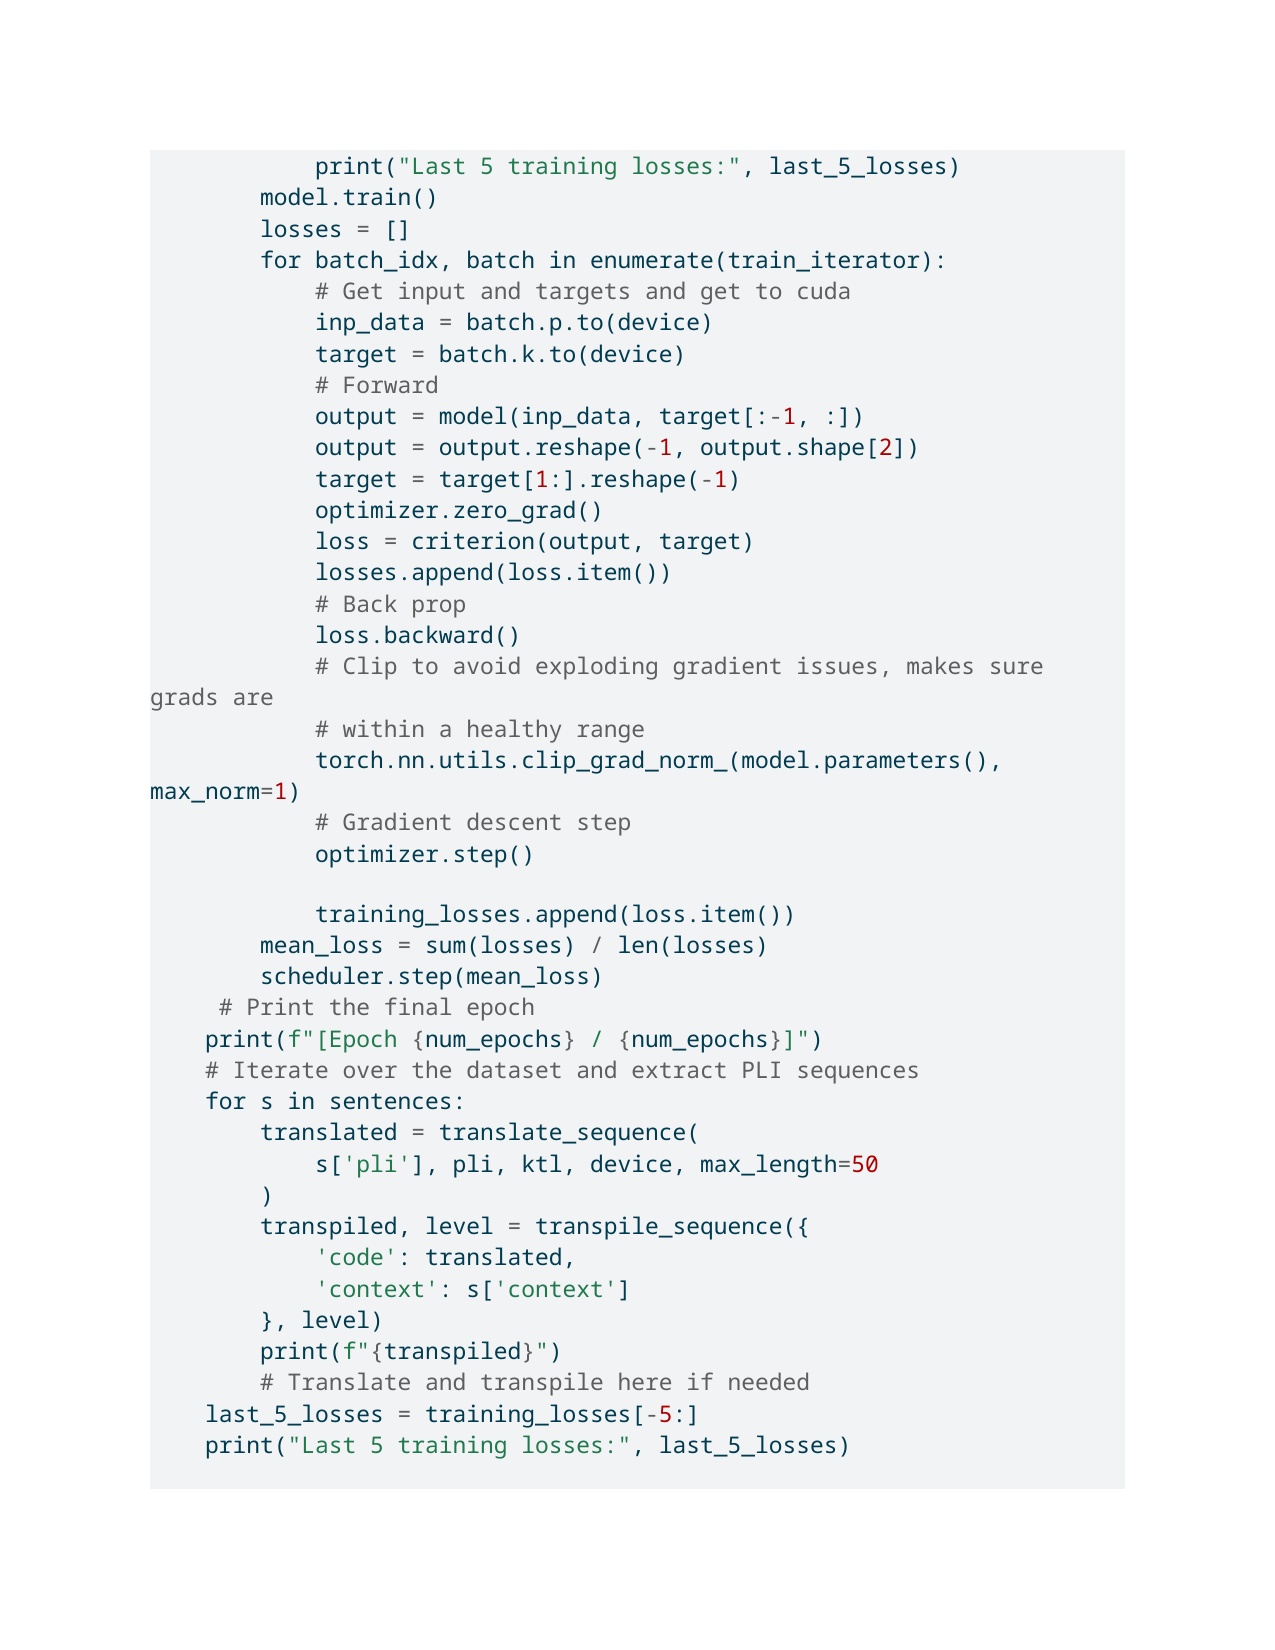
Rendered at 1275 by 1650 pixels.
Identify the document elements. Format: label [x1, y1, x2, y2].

text [150, 150, 1125, 1489]
